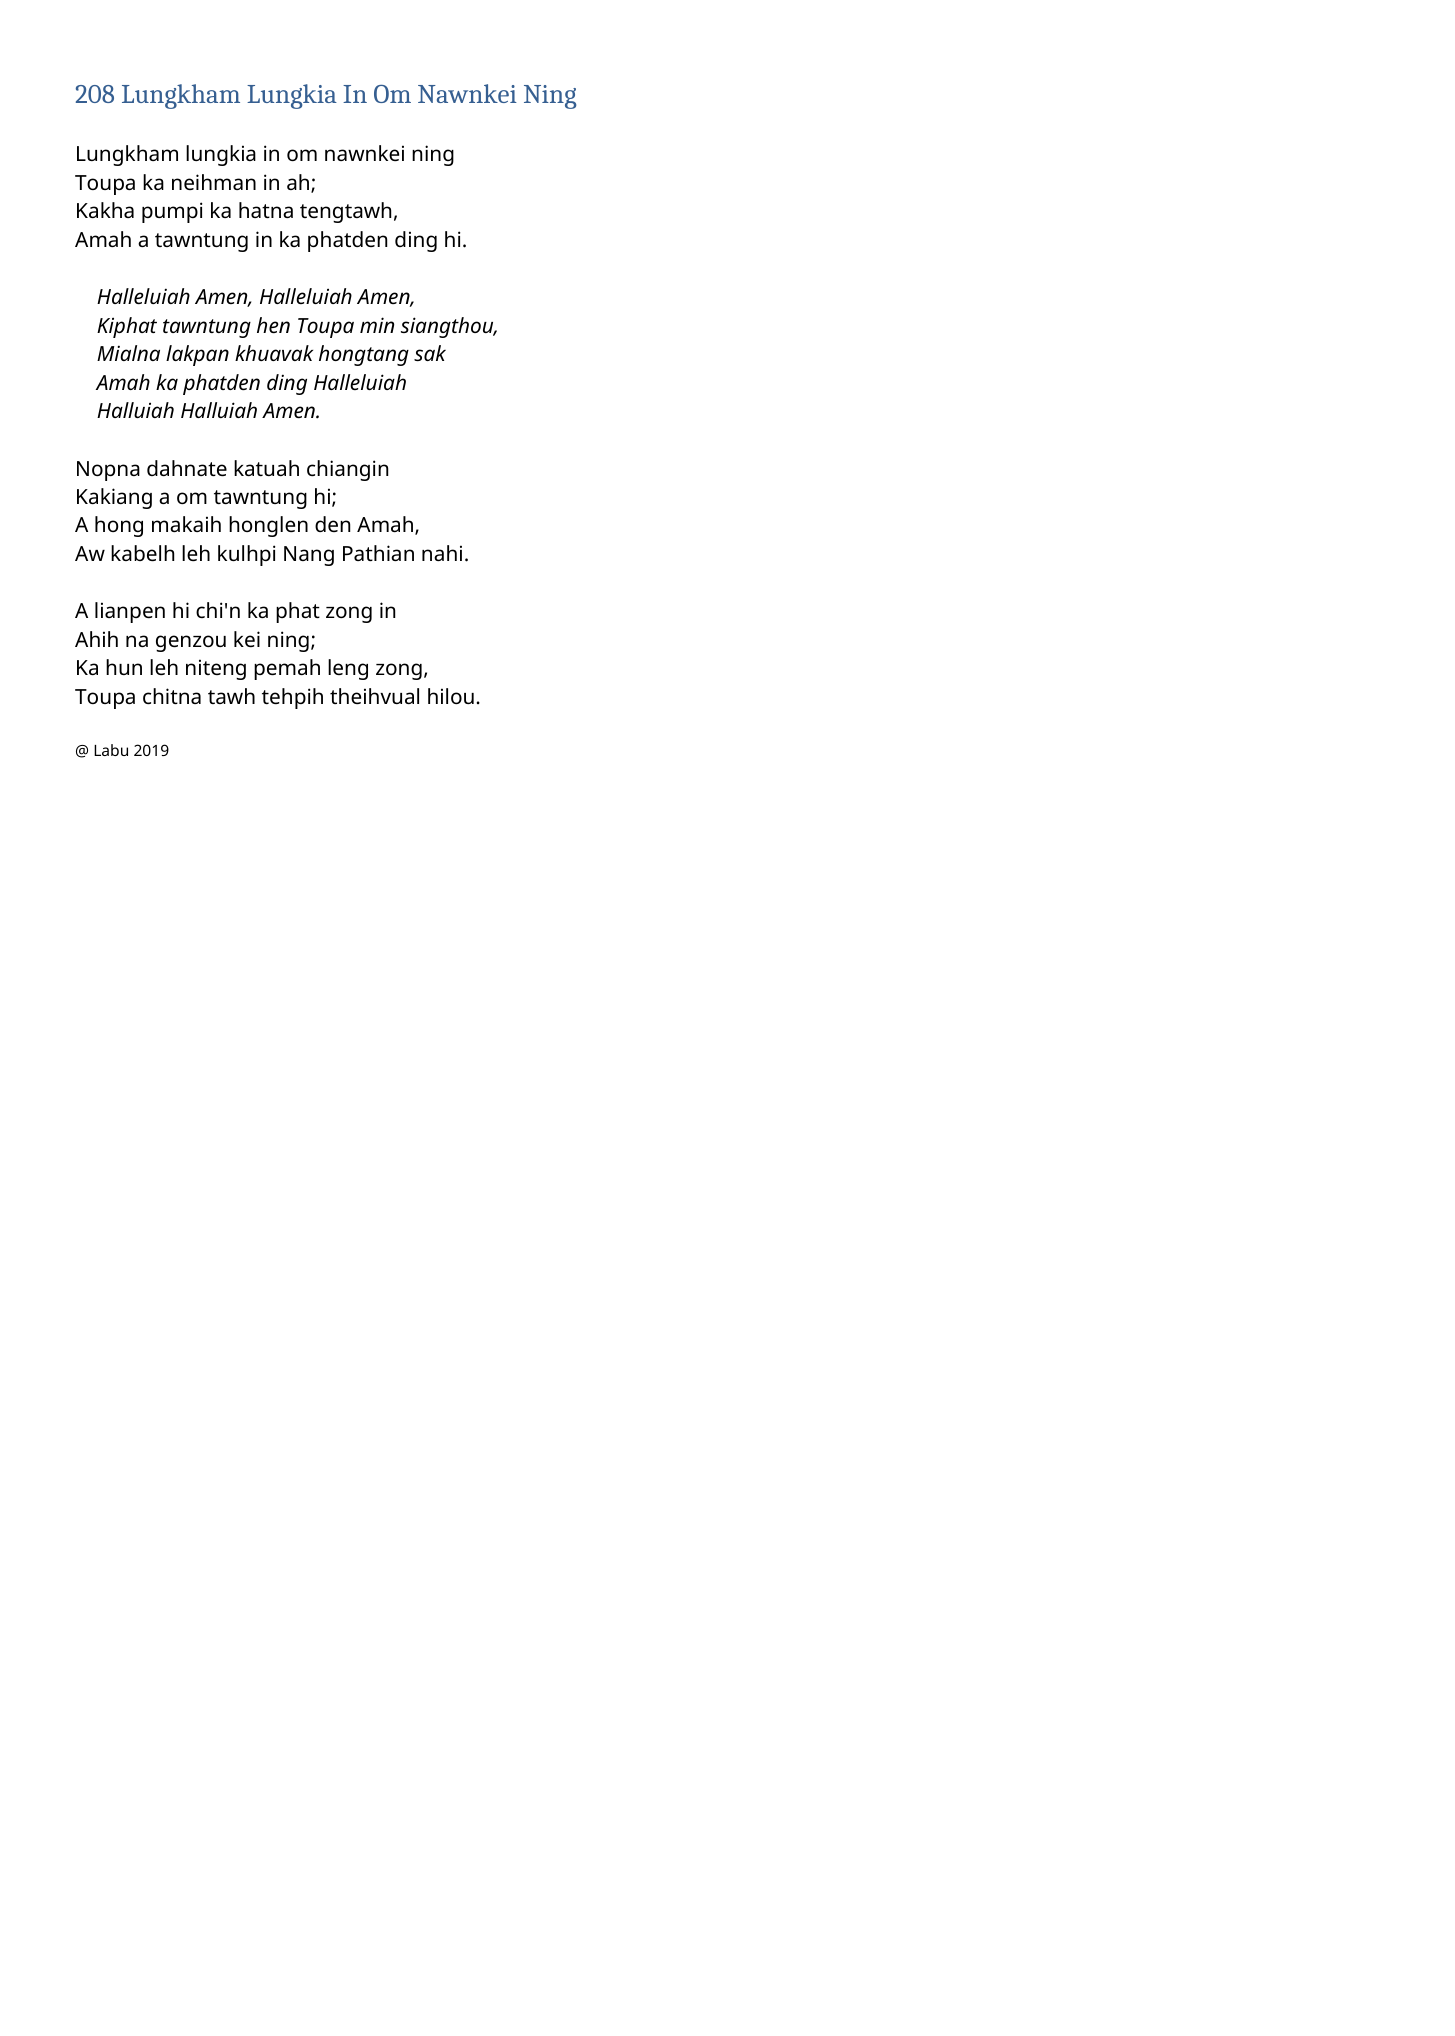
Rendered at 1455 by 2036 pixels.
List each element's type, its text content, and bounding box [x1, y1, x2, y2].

subtitle 208 Lungkham Lungkia In Om Nawnkei Ning [75, 79, 1379, 110]
text Nopna dahnate katuah chiangin Kakiang a om tawntung hi; A hong makaih honglen den Amah, Aw kabelh leh kulhpi Nang Pathian nahi. [75, 454, 1379, 567]
text Lungkham lungkia in om nawnkei ning Toupa ka neihman in ah; Kakha pumpi ka hatna tengtawh, Amah a tawntung in ka phatden ding hi. [75, 139, 1379, 253]
text Halleluiah Amen, Halleluiah Amen, Kiphat tawntung hen Toupa min siangthou, Mialna lakpan khuavak hongtang sak Amah ka phatden ding Halleluiah Halluiah Halluiah Amen. [75, 282, 1379, 424]
text @ Labu 2019 [75, 739, 1379, 792]
text A lianpen hi chi'n ka phat zong in Ahih na genzou kei ning; Ka hun leh niteng pemah leng zong, Toupa chitna tawh tehpih theihvual hilou. [75, 597, 1379, 710]
